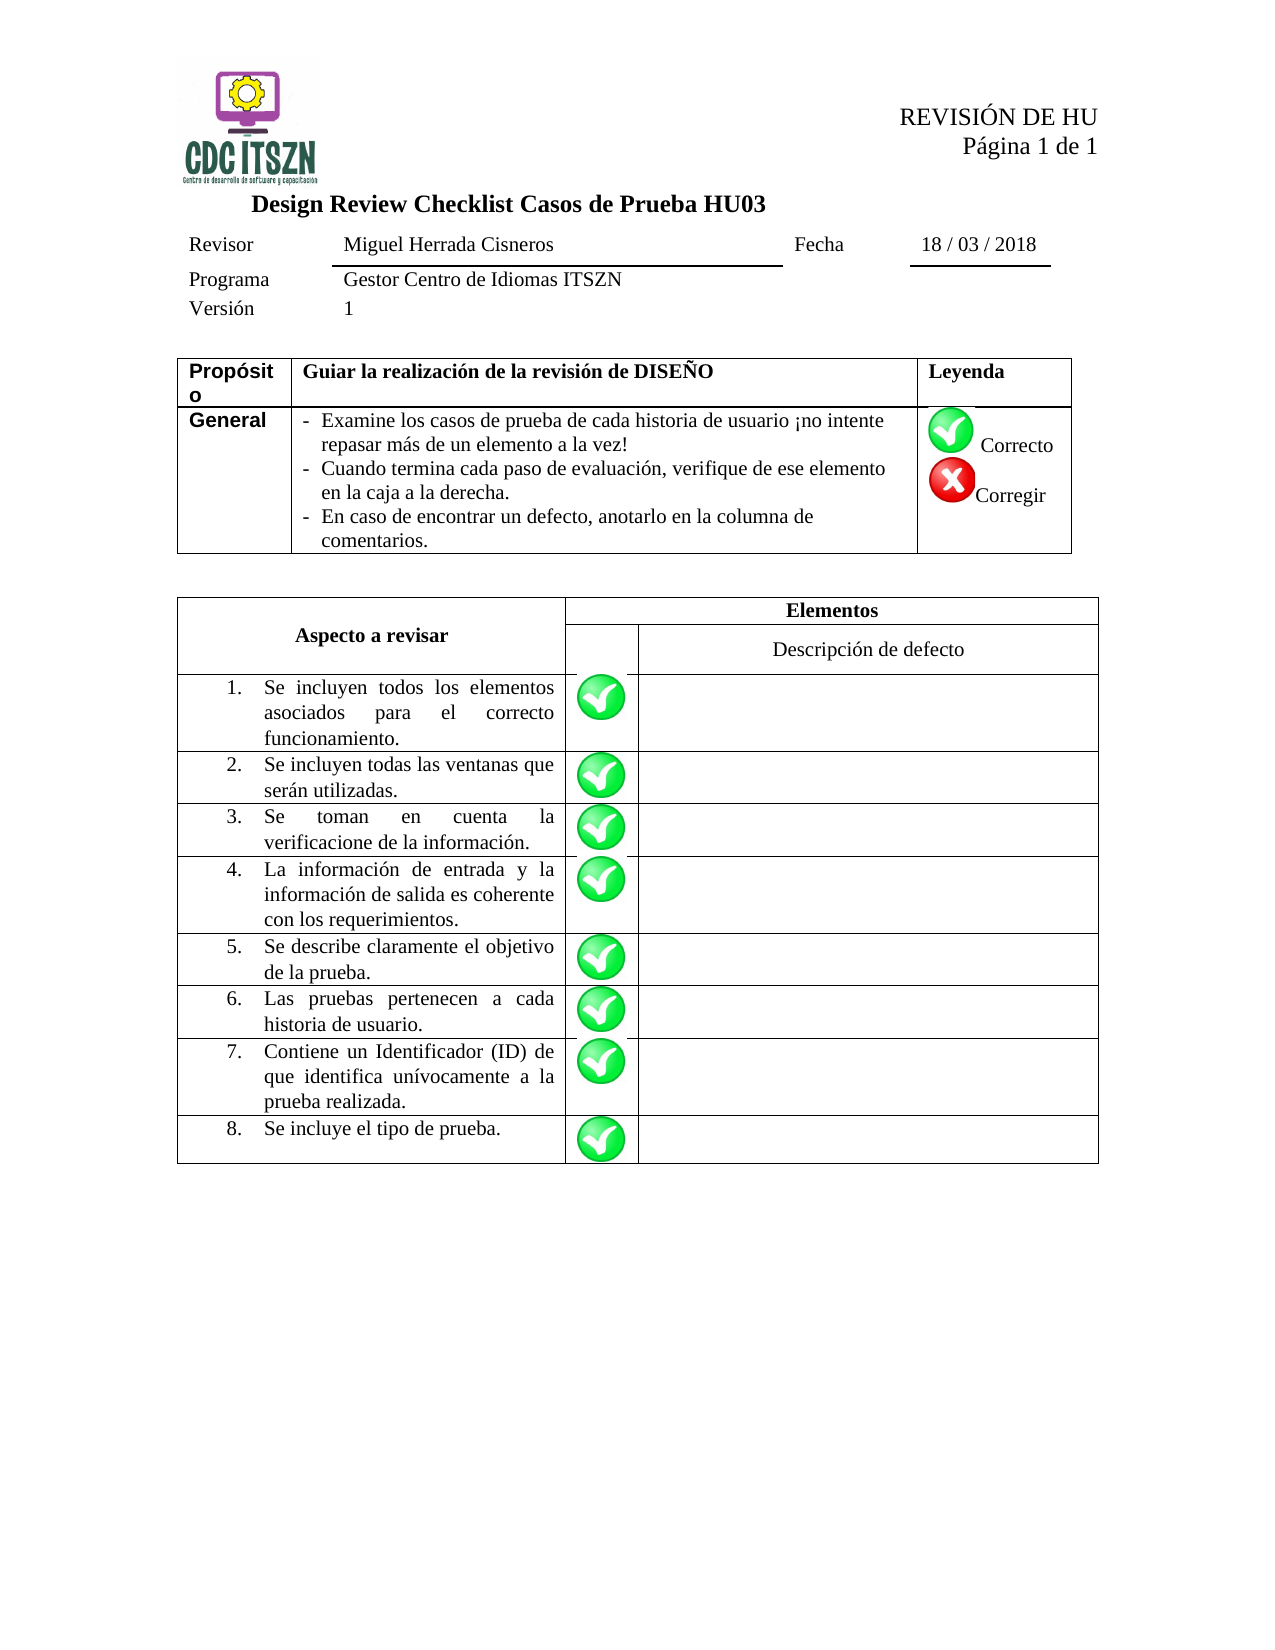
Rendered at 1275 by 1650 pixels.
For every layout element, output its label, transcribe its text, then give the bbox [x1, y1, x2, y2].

table_header Aspecto a revisar [178, 598, 565, 673]
table_cell Programa [177, 265, 332, 296]
text Design Review Checklist Casos de Prueba HU03 [177, 189, 1098, 217]
table_cell [566, 1116, 638, 1163]
table_cell [639, 934, 1098, 985]
table_cell Examine los casos de prueba de cada historia de usuario ¡no intente repasar más de un elemento a la vez! Cuando termina cada paso de evaluación, verifique de ese elemento en la caja a la derecha. En caso de encontrar un defecto, anotarlo en la columna de comentarios. [292, 408, 917, 553]
table_header Propósito [178, 359, 291, 406]
table_cell [566, 752, 638, 803]
table_cell [639, 752, 1098, 803]
table_header Guiar la realización de la revisión de DISEÑO [292, 359, 917, 406]
table_cell [566, 857, 638, 933]
table_cell La información de entrada y la información de salida es coherente con los requerimientos. [178, 857, 565, 933]
table_cell Las pruebas pertenecen a cada historia de usuario. [178, 986, 565, 1037]
table_cell [639, 804, 1098, 856]
picture [577, 986, 627, 1032]
table_cell Contiene un Identificador (ID) de que identifica unívocamente a la prueba realizada. [178, 1039, 565, 1115]
picture [577, 934, 627, 980]
picture [928, 457, 976, 503]
table_cell [566, 986, 638, 1037]
table_header 18 / 03 / 2018 [910, 232, 1051, 265]
table_cell [639, 1039, 1098, 1115]
table_header Miguel Herrada Cisneros [332, 232, 783, 265]
table_cell 1 [332, 296, 783, 329]
table_cell [639, 1116, 1098, 1163]
table_cell Se describe claramente el objetivo de la prueba. [178, 934, 565, 985]
table_header Elementos [566, 598, 1098, 624]
table_cell Se incluye el tipo de prueba. [178, 1116, 565, 1163]
table_cell [566, 675, 638, 751]
table_cell Se incluyen todas las ventanas que serán utilizadas. [178, 752, 565, 803]
picture [577, 1038, 627, 1084]
table_cell [566, 804, 638, 856]
table_cell Gestor Centro de Idiomas ITSZN [332, 267, 783, 296]
table_cell [566, 934, 638, 985]
table_cell [566, 625, 638, 673]
table_cell General [178, 408, 291, 553]
picture [577, 804, 627, 850]
table_cell Versión [177, 296, 332, 329]
table_cell Descripción de defecto [639, 625, 1098, 673]
table_cell Se incluyen todos los elementos asociados para el correcto funcionamiento. [178, 675, 565, 751]
table_cell [639, 986, 1098, 1037]
picture [577, 856, 627, 902]
picture [577, 674, 627, 720]
table_cell [639, 675, 1098, 751]
picture [577, 752, 627, 798]
table_cell Correcto Corregir [918, 408, 1071, 553]
picture [577, 1116, 627, 1162]
table_cell [566, 1039, 638, 1115]
table_header Fecha [783, 232, 909, 265]
table_cell [639, 857, 1098, 933]
picture [928, 407, 976, 453]
picture [177, 56, 320, 189]
table_header Leyenda [918, 359, 1071, 406]
table_header Revisor [177, 232, 332, 265]
table_cell Se toman en cuenta la verificacione de la información. [178, 804, 565, 856]
